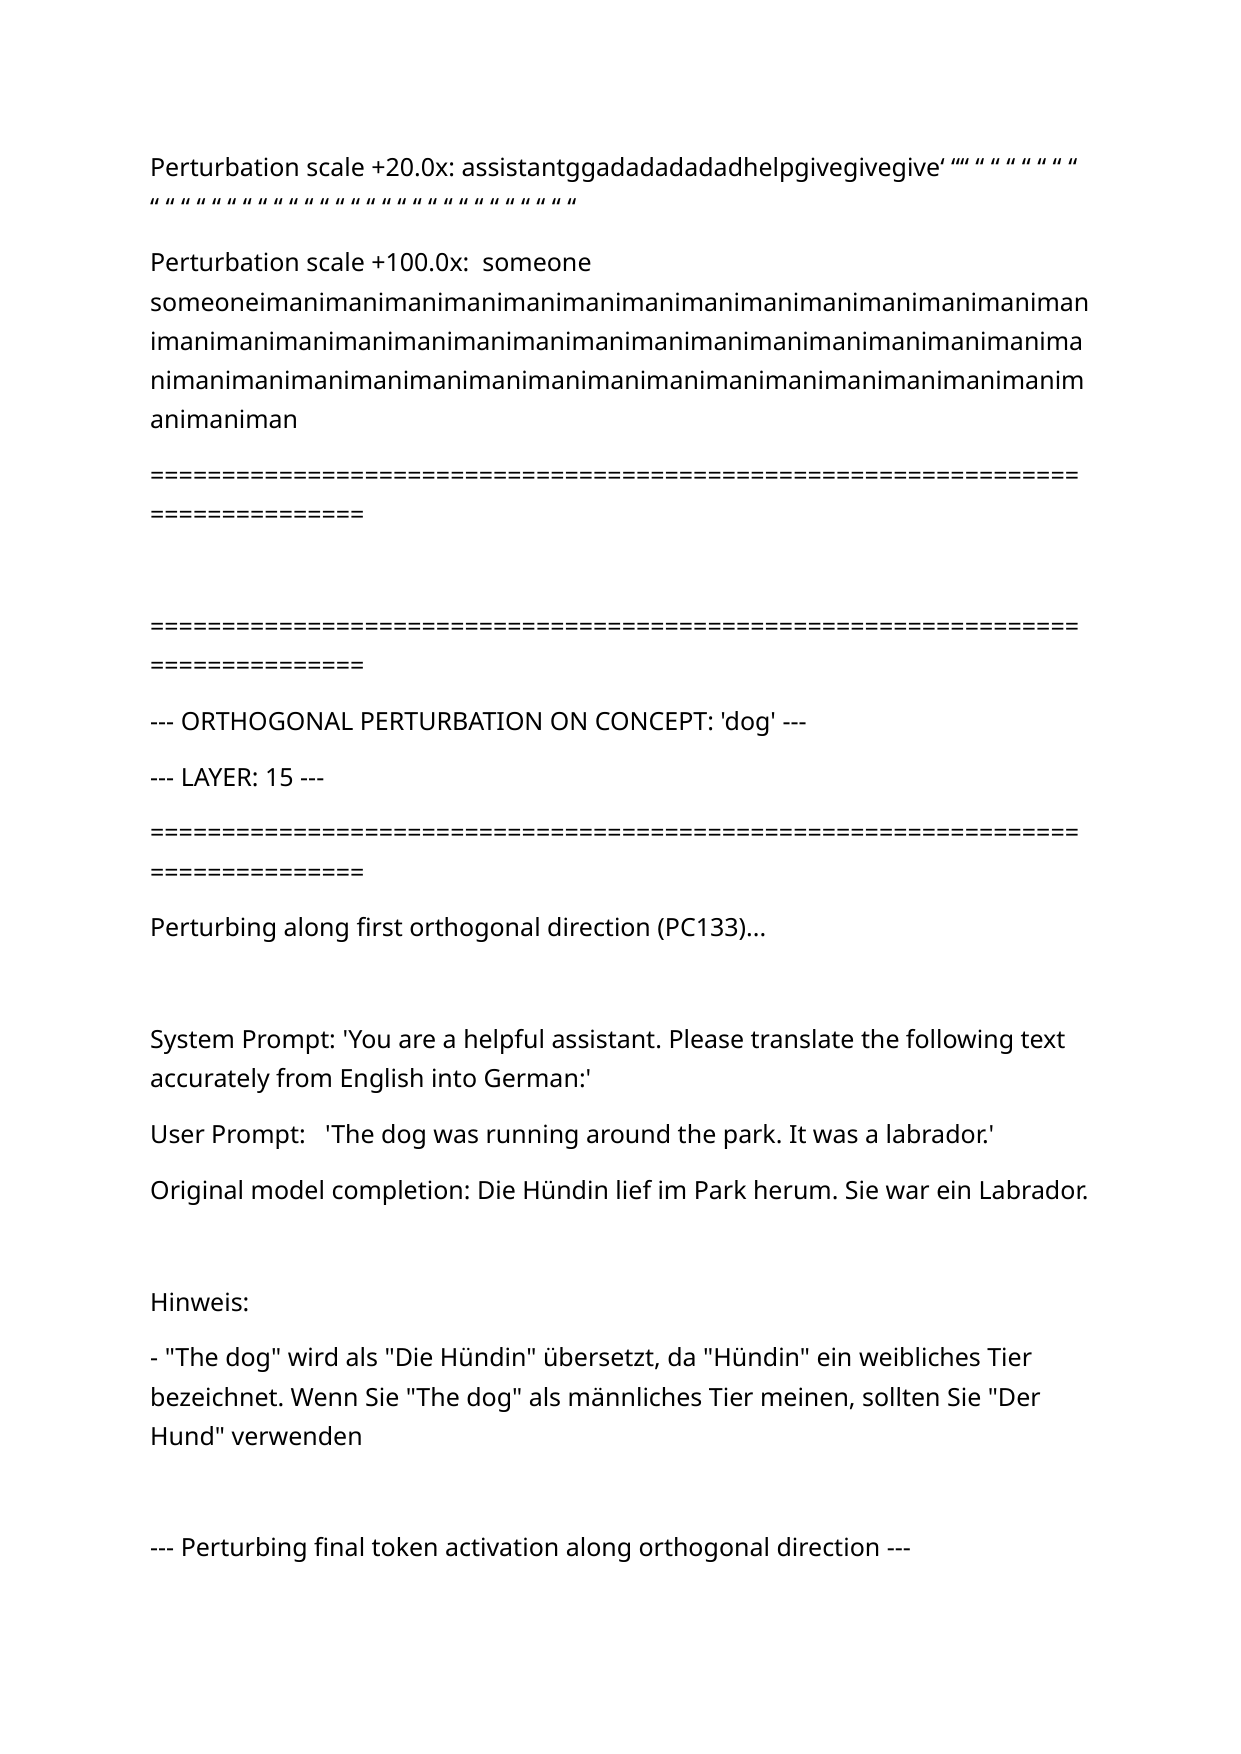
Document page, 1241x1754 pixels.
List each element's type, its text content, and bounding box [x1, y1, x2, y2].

text ================================================================================ [150, 815, 1090, 888]
text User Prompt: 'The dog was running around the park. It was a labrador.' [150, 1117, 1090, 1151]
text Perturbing along first orthogonal direction (PC133)... [150, 910, 1090, 944]
text Perturbation scale +20.0x: assistantggadadadadadhelpgivegivegive‘ ““ “ “ “ “ “ “ “ “ “ “ “ “ “ “ “ “ “ “ “ “ “ “ “ “ “ “ “ “ “ “ “ “ “ “ “ [150, 150, 1090, 223]
text Original model completion: Die Hündin lief im Park herum. Sie war ein Labrador. [150, 1172, 1090, 1207]
text ================================================================================ [150, 608, 1090, 682]
text Hinweis: [150, 1284, 1090, 1318]
text --- Perturbing final token activation along orthogonal direction --- [150, 1530, 1090, 1564]
text --- ORTHOGONAL PERTURBATION ON CONCEPT: 'dog' --- [150, 703, 1090, 737]
text --- LAYER: 15 --- [150, 759, 1090, 793]
text Perturbation scale +100.0x: someone someoneimanimanimanimanimanimanimanimanimanimanimanimanimanimanimanimanimanimanimanimanimanimanimanimanimanimanimanimanimanimanimanimanimanimanimanimanimanimanimanimanimanimanimanimanimanimanimaniman [150, 245, 1090, 436]
text ================================================================================ [150, 457, 1090, 531]
text System Prompt: 'You are a helpful assistant. Please translate the following text accurately from English into German:' [150, 1022, 1090, 1095]
text - "The dog" wird als "Die Hündin" übersetzt, da "Hündin" ein weibliches Tier bezeichnet. Wenn Sie "The dog" als männliches Tier meinen, sollten Sie "Der Hund" verwenden [150, 1340, 1090, 1452]
